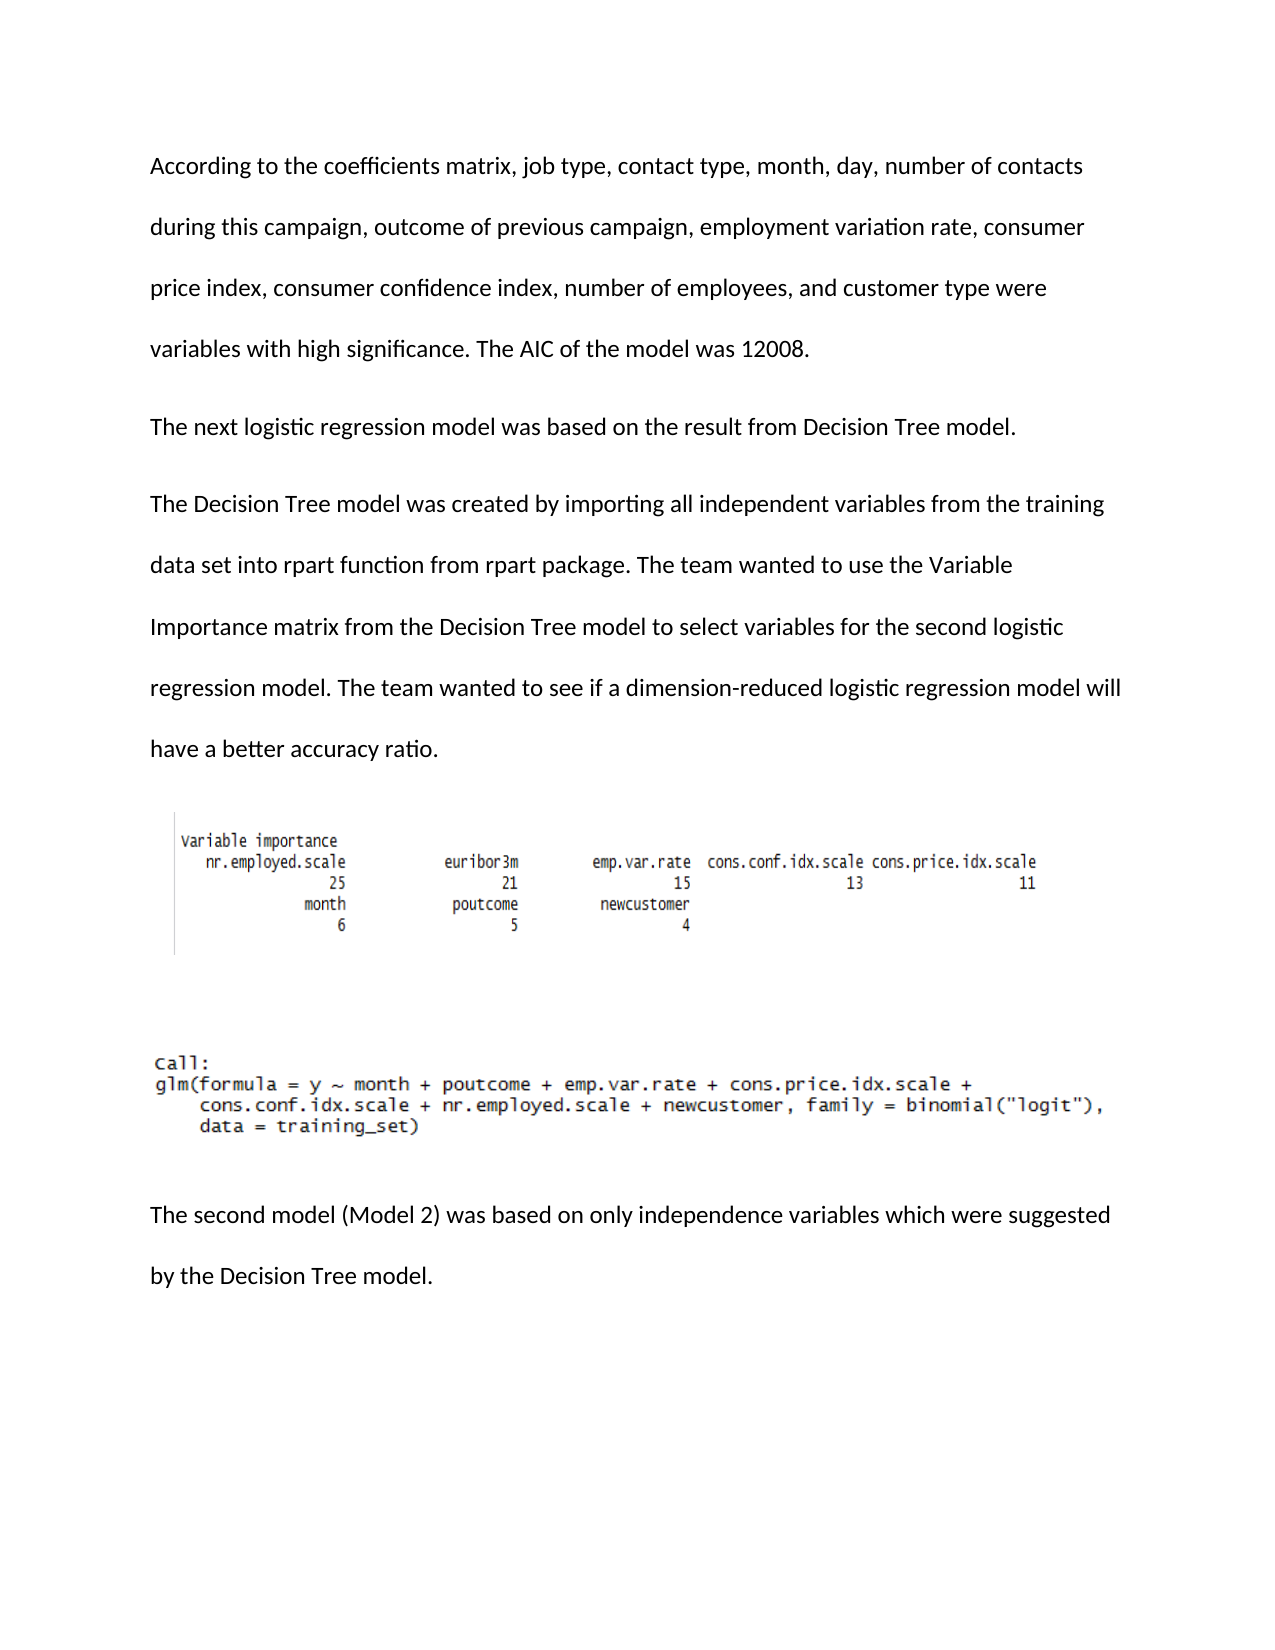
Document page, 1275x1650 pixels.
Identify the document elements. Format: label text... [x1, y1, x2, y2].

text According to the coefficients matrix, job type, contact type, month, day, number of contacts during this campaign, outcome of previous campaign, employment variation rate, consumer price index, consumer confidence index, number of employees, and customer type were variables with high significance. The AIC of the model was 12008. [150, 150, 1125, 364]
text The second model (Model 2) was based on only independence variables which were suggested by the Decision Tree model. [150, 1199, 1125, 1291]
picture [150, 1046, 1125, 1149]
picture [173, 812, 1102, 955]
text The Decision Tree model was created by importing all independent variables from the training data set into rpart function from rpart package. The team wanted to use the Variable Importance matrix from the Decision Tree model to select variables for the second logistic regression model. The team wanted to see if a dimension-reduced logistic regression model will have a better accuracy ratio. [150, 488, 1125, 763]
text The next logistic regression model was based on the result from Decision Tree model. [150, 411, 1125, 441]
